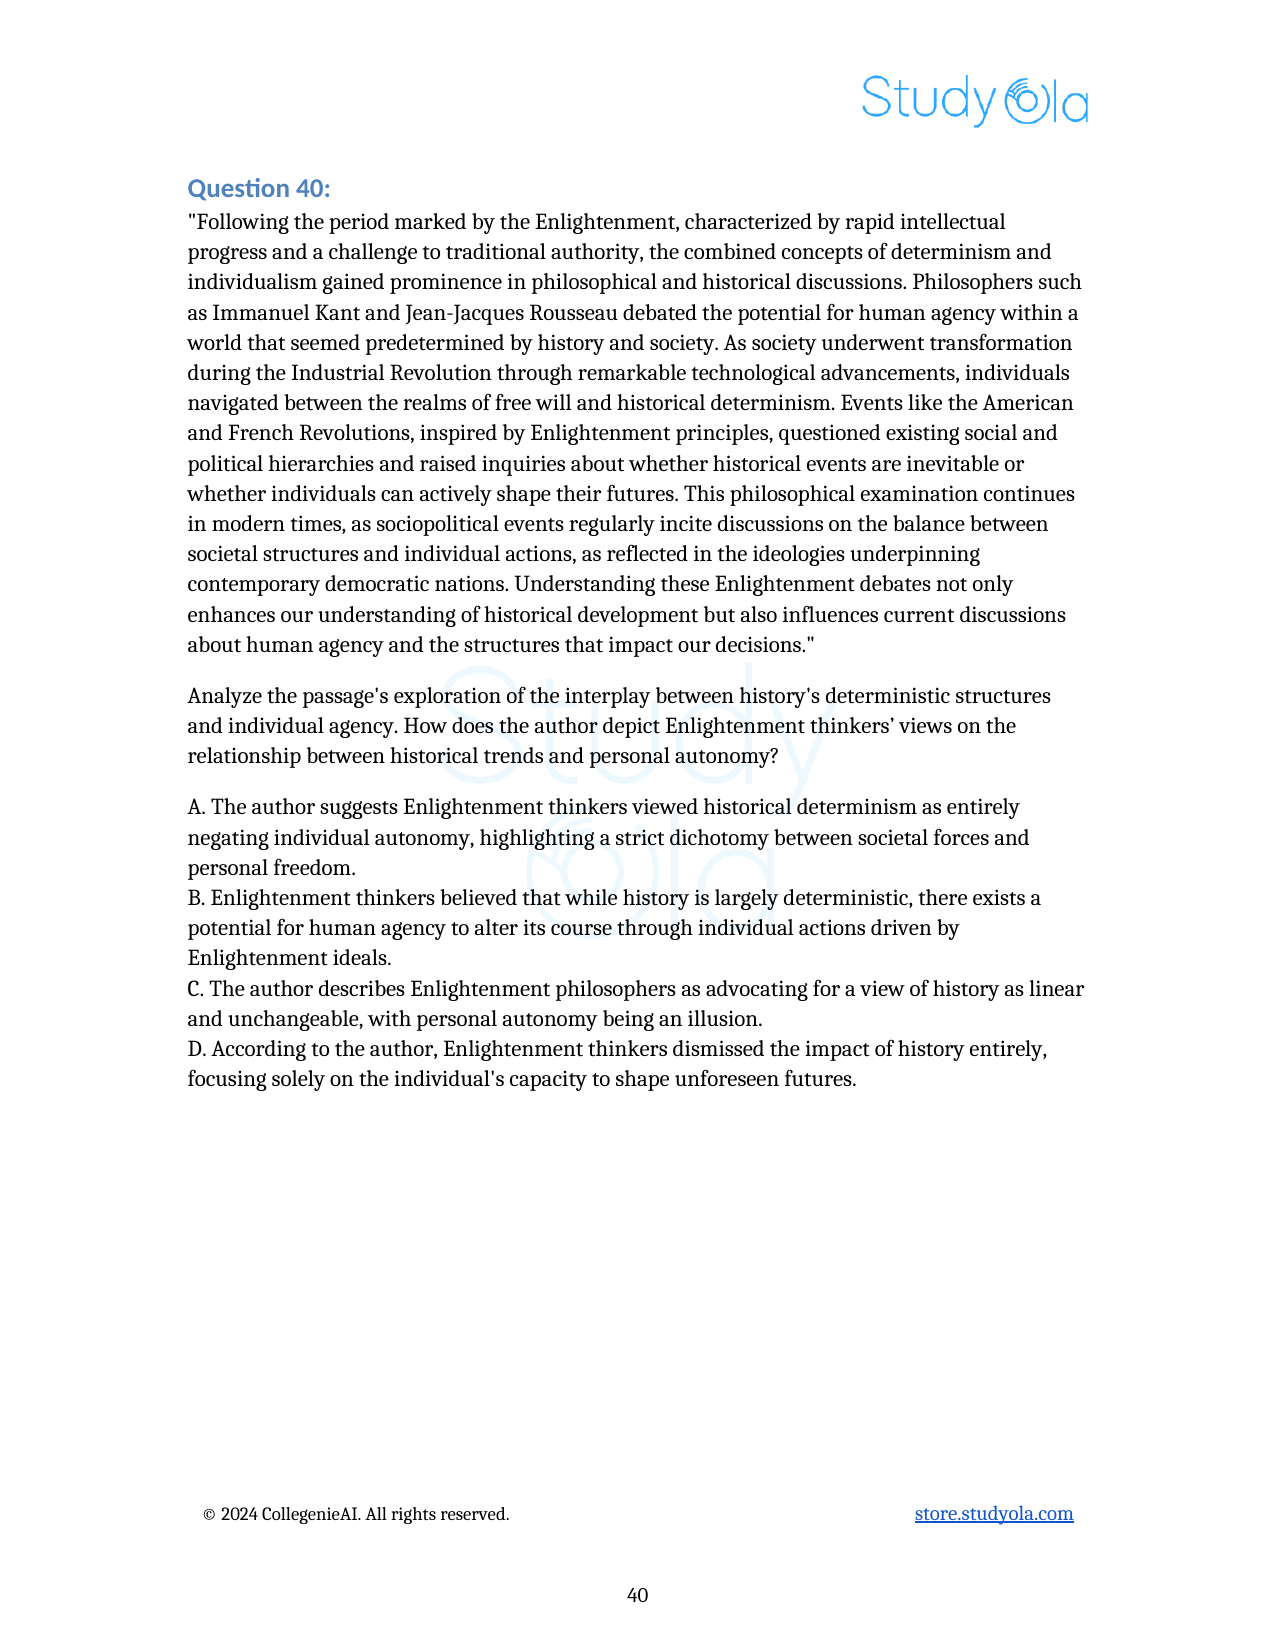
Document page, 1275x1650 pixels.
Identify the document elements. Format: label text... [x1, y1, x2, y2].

subtitle Question 40: [187, 171, 1087, 204]
picture [187, 163, 1088, 1437]
text Analyze the passage's exploration of the interplay between history's deterministic structures and individual agency. How does the author depict Enlightenment thinkers’ views on the relationship between historical trends and personal autonomy? [187, 683, 1087, 769]
picture [862, 75, 1088, 128]
text A. The author suggests Enlightenment thinkers viewed historical determinism as entirely negating individual autonomy, highlighting a strict dichotomy between societal forces and personal freedom. B. Enlightenment thinkers believed that while history is largely deterministic, there exists a potential for human agency to alter its course through individual actions driven by Enlightenment ideals. C. The author describes Enlightenment philosophers as advocating for a view of history as linear and unchangeable, with personal autonomy being an illusion. D. According to the author, Enlightenment thinkers dismissed the impact of history entirely, focusing solely on the individual's capacity to shape unforeseen futures. [187, 794, 1087, 1092]
text "Following the period marked by the Enlightenment, characterized by rapid intellectual progress and a challenge to traditional authority, the combined concepts of determinism and individualism gained prominence in philosophical and historical discussions. Philosophers such as Immanuel Kant and Jean-Jacques Rousseau debated the potential for human agency within a world that seemed predetermined by history and society. As society underwent transformation during the Industrial Revolution through remarkable technological advancements, individuals navigated between the realms of free will and historical determinism. Events like the American and French Revolutions, inspired by Enlightenment principles, questioned existing social and political hierarchies and raised inquiries about whether historical events are inevitable or whether individuals can actively shape their futures. This philosophical examination continues in modern times, as sociopolitical events regularly incite discussions on the balance between societal structures and individual actions, as reflected in the ideologies underpinning contemporary democratic nations. Understanding these Enlightenment debates not only enhances our understanding of historical development but also influences current discussions about human agency and the structures that impact our decisions." [187, 209, 1087, 658]
